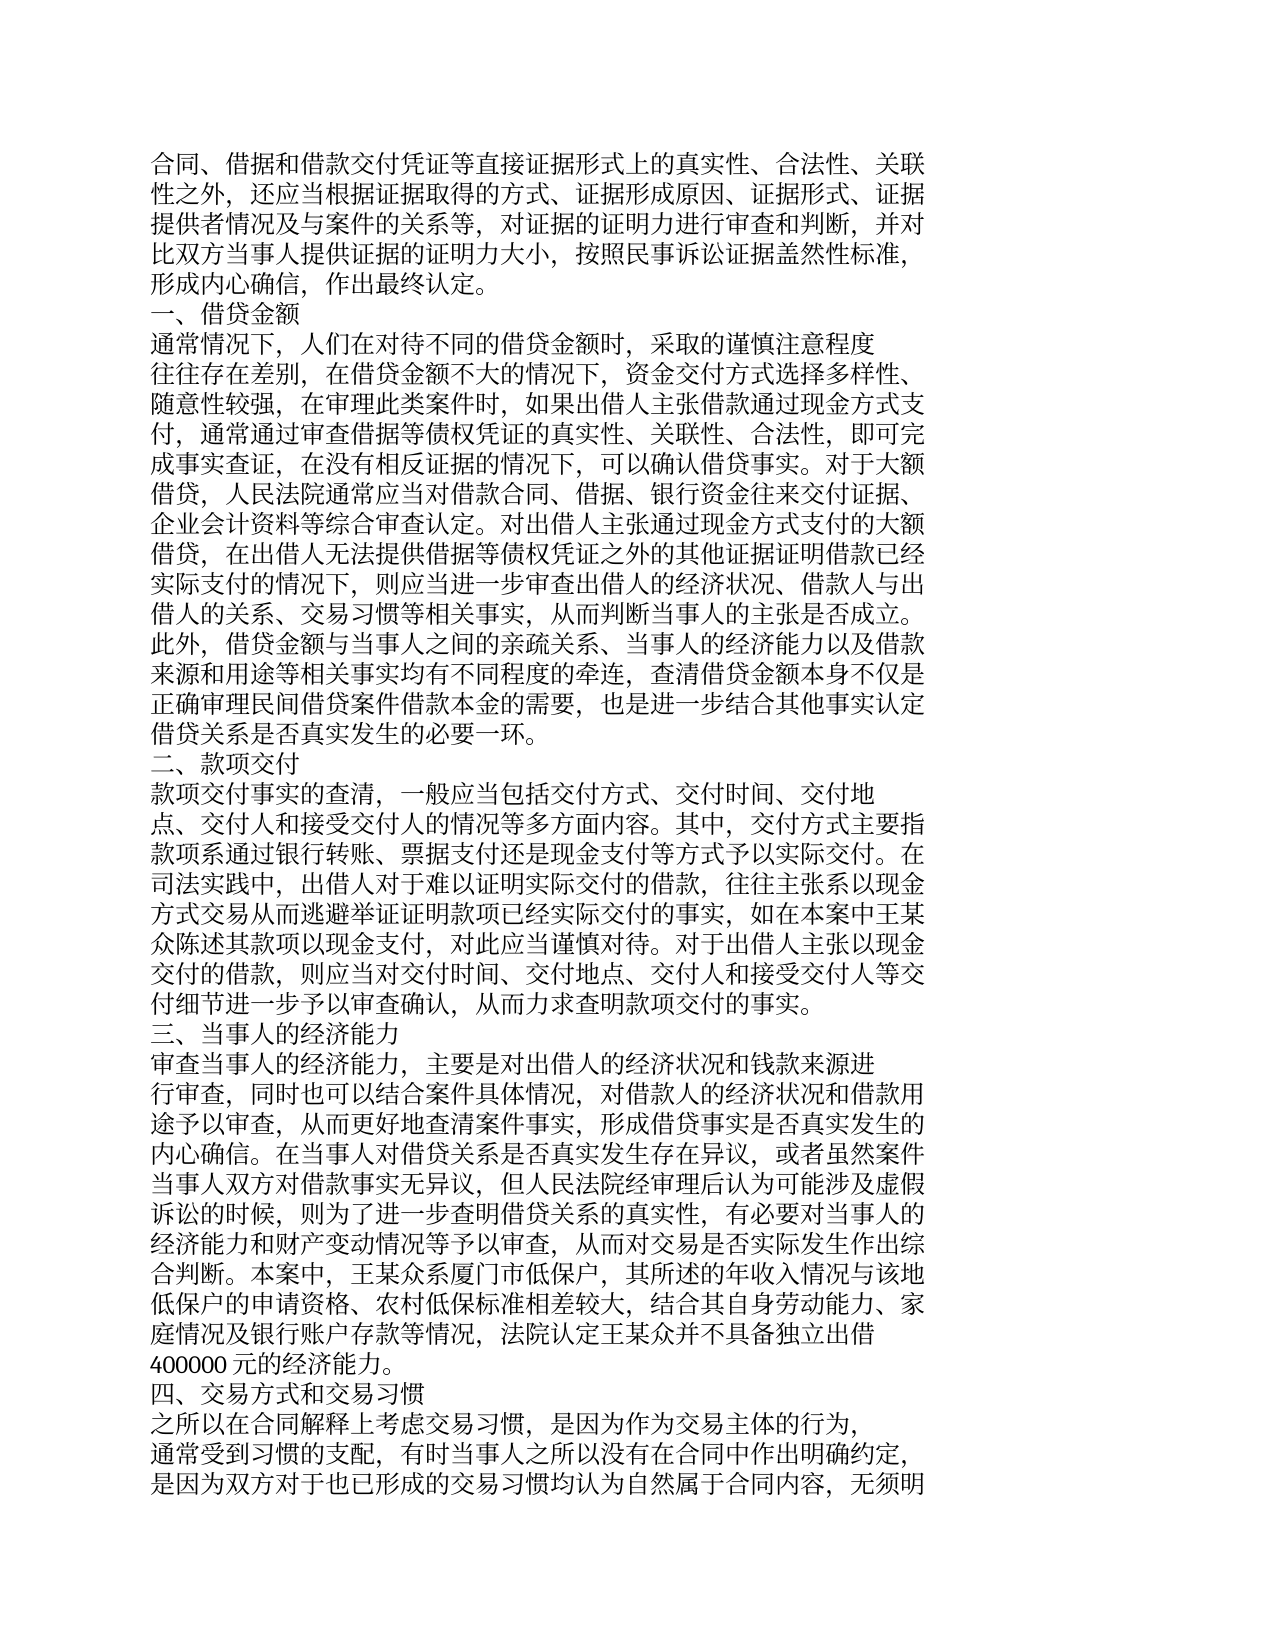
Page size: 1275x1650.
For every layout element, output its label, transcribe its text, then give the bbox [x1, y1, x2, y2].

text 借贷关系是否真实发生的必要一环。 [150, 720, 1125, 750]
text 款项系通过银行转账、票据支付还是现金支付等方式予以实际交付。在 [150, 840, 1125, 870]
text 四、交易方式和交易习惯 [150, 1380, 1125, 1410]
text 成事实查证，在没有相反证据的情况下，可以确认借贷事实。对于大额 [150, 450, 1125, 480]
text 随意性较强，在审理此类案件时，如果出借人主张借款通过现金方式支 [150, 390, 1125, 420]
text 经济能力和财产变动情况等予以审查，从而对交易是否实际发生作出综 [150, 1230, 1125, 1260]
text 之所以在合同解释上考虑交易习惯，是因为作为交易主体的行为， [150, 1410, 1125, 1440]
text 性之外，还应当根据证据取得的方式、证据形成原因、证据形式、证据 [150, 180, 1125, 210]
text 低保户的申请资格、农村低保标准相差较大，结合其自身劳动能力、家 [150, 1290, 1125, 1320]
text 此外，借贷金额与当事人之间的亲疏关系、当事人的经济能力以及借款 [150, 630, 1125, 660]
text 提供者情况及与案件的关系等，对证据的证明力进行审查和判断，并对 [150, 210, 1125, 240]
text 司法实践中，出借人对于难以证明实际交付的借款，往往主张系以现金 [150, 870, 1125, 900]
text 比双方当事人提供证据的证明力大小，按照民事诉讼证据盖然性标准， [150, 240, 1125, 270]
text 内心确信。在当事人对借贷关系是否真实发生存在异议，或者虽然案件 [150, 1140, 1125, 1170]
text 庭情况及银行账户存款等情况，法院认定王某众并不具备独立出借 [150, 1320, 1125, 1350]
text 形成内心确信，作出最终认定。 [150, 270, 1125, 300]
text 是因为双方对于也已形成的交易习惯均认为自然属于合同内容，无须明 [150, 1470, 1125, 1500]
text 二、款项交付 [150, 750, 1125, 780]
text 借贷，人民法院通常应当对借款合同、借据、银行资金往来交付证据、 [150, 480, 1125, 510]
text 当事人双方对借款事实无异议，但人民法院经审理后认为可能涉及虚假 [150, 1170, 1125, 1200]
text 通常情况下，人们在对待不同的借贷金额时，采取的谨慎注意程度 [150, 330, 1125, 360]
text 方式交易从而逃避举证证明款项已经实际交付的事实，如在本案中王某 [150, 900, 1125, 930]
text 合判断。本案中，王某众系厦门市低保户，其所述的年收入情况与该地 [150, 1260, 1125, 1290]
text 借人的关系、交易习惯等相关事实，从而判断当事人的主张是否成立。 [150, 600, 1125, 630]
text 正确审理民间借贷案件借款本金的需要，也是进一步结合其他事实认定 [150, 690, 1125, 720]
text 审查当事人的经济能力，主要是对出借人的经济状况和钱款来源进 [150, 1050, 1125, 1080]
text 付，通常通过审查借据等债权凭证的真实性、关联性、合法性，即可完 [150, 420, 1125, 450]
text 实际支付的情况下，则应当进一步审查出借人的经济状况、借款人与出 [150, 570, 1125, 600]
text 通常受到习惯的支配，有时当事人之所以没有在合同中作出明确约定， [150, 1440, 1125, 1470]
text 途予以审查，从而更好地查清案件事实，形成借贷事实是否真实发生的 [150, 1110, 1125, 1140]
text 来源和用途等相关事实均有不同程度的牵连，查清借贷金额本身不仅是 [150, 660, 1125, 690]
text 诉讼的时候，则为了进一步查明借贷关系的真实性，有必要对当事人的 [150, 1200, 1125, 1230]
text 款项交付事实的查清，一般应当包括交付方式、交付时间、交付地 [150, 780, 1125, 810]
text 众陈述其款项以现金支付，对此应当谨慎对待。对于出借人主张以现金 [150, 930, 1125, 960]
text 交付的借款，则应当对交付时间、交付地点、交付人和接受交付人等交 [150, 960, 1125, 990]
text 合同、借据和借款交付凭证等直接证据形式上的真实性、合法性、关联 [150, 150, 1125, 180]
text 行审查，同时也可以结合案件具体情况，对借款人的经济状况和借款用 [150, 1080, 1125, 1110]
text 400000元的经济能力。 [150, 1350, 1125, 1380]
text 三、当事人的经济能力 [150, 1020, 1125, 1050]
text 往往存在差别，在借贷金额不大的情况下，资金交付方式选择多样性、 [150, 360, 1125, 390]
text 企业会计资料等综合审查认定。对出借人主张通过现金方式支付的大额 [150, 510, 1125, 540]
text 点、交付人和接受交付人的情况等多方面内容。其中，交付方式主要指 [150, 810, 1125, 840]
text 付细节进一步予以审查确认，从而力求查明款项交付的事实。 [150, 990, 1125, 1020]
text 一、借贷金额 [150, 300, 1125, 330]
text 借贷，在出借人无法提供借据等债权凭证之外的其他证据证明借款已经 [150, 540, 1125, 570]
